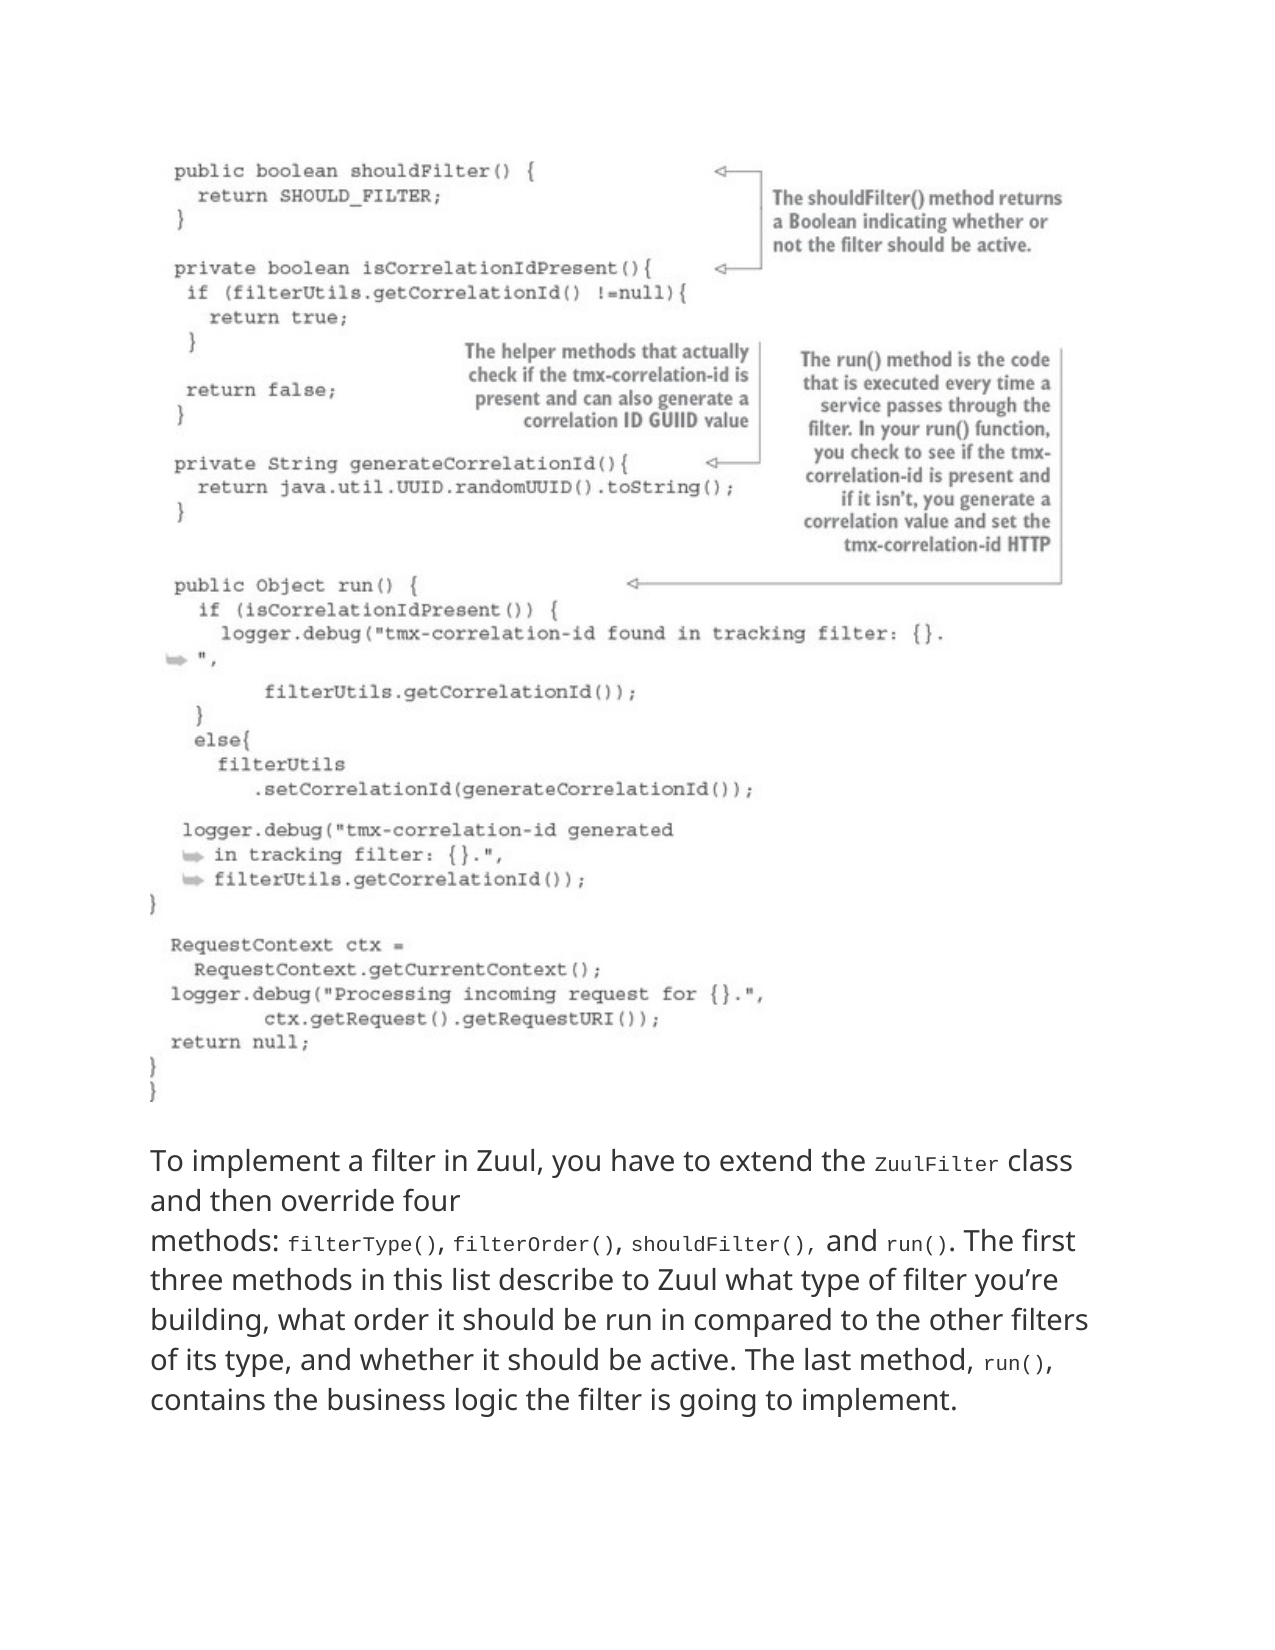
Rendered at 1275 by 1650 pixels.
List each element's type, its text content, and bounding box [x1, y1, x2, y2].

picture [150, 150, 1072, 1102]
text To implement a filter in Zuul, you have to extend the ZuulFilter class and then override four methods: filterType(), filterOrder(), shouldFilter(), and run(). The first three methods in this list describe to Zuul what type of filter you’re building, what order it should be run in compared to the other filters of its type, and whether it should be active. The last method, run(), contains the business logic the filter is going to implement. [150, 1141, 1125, 1418]
